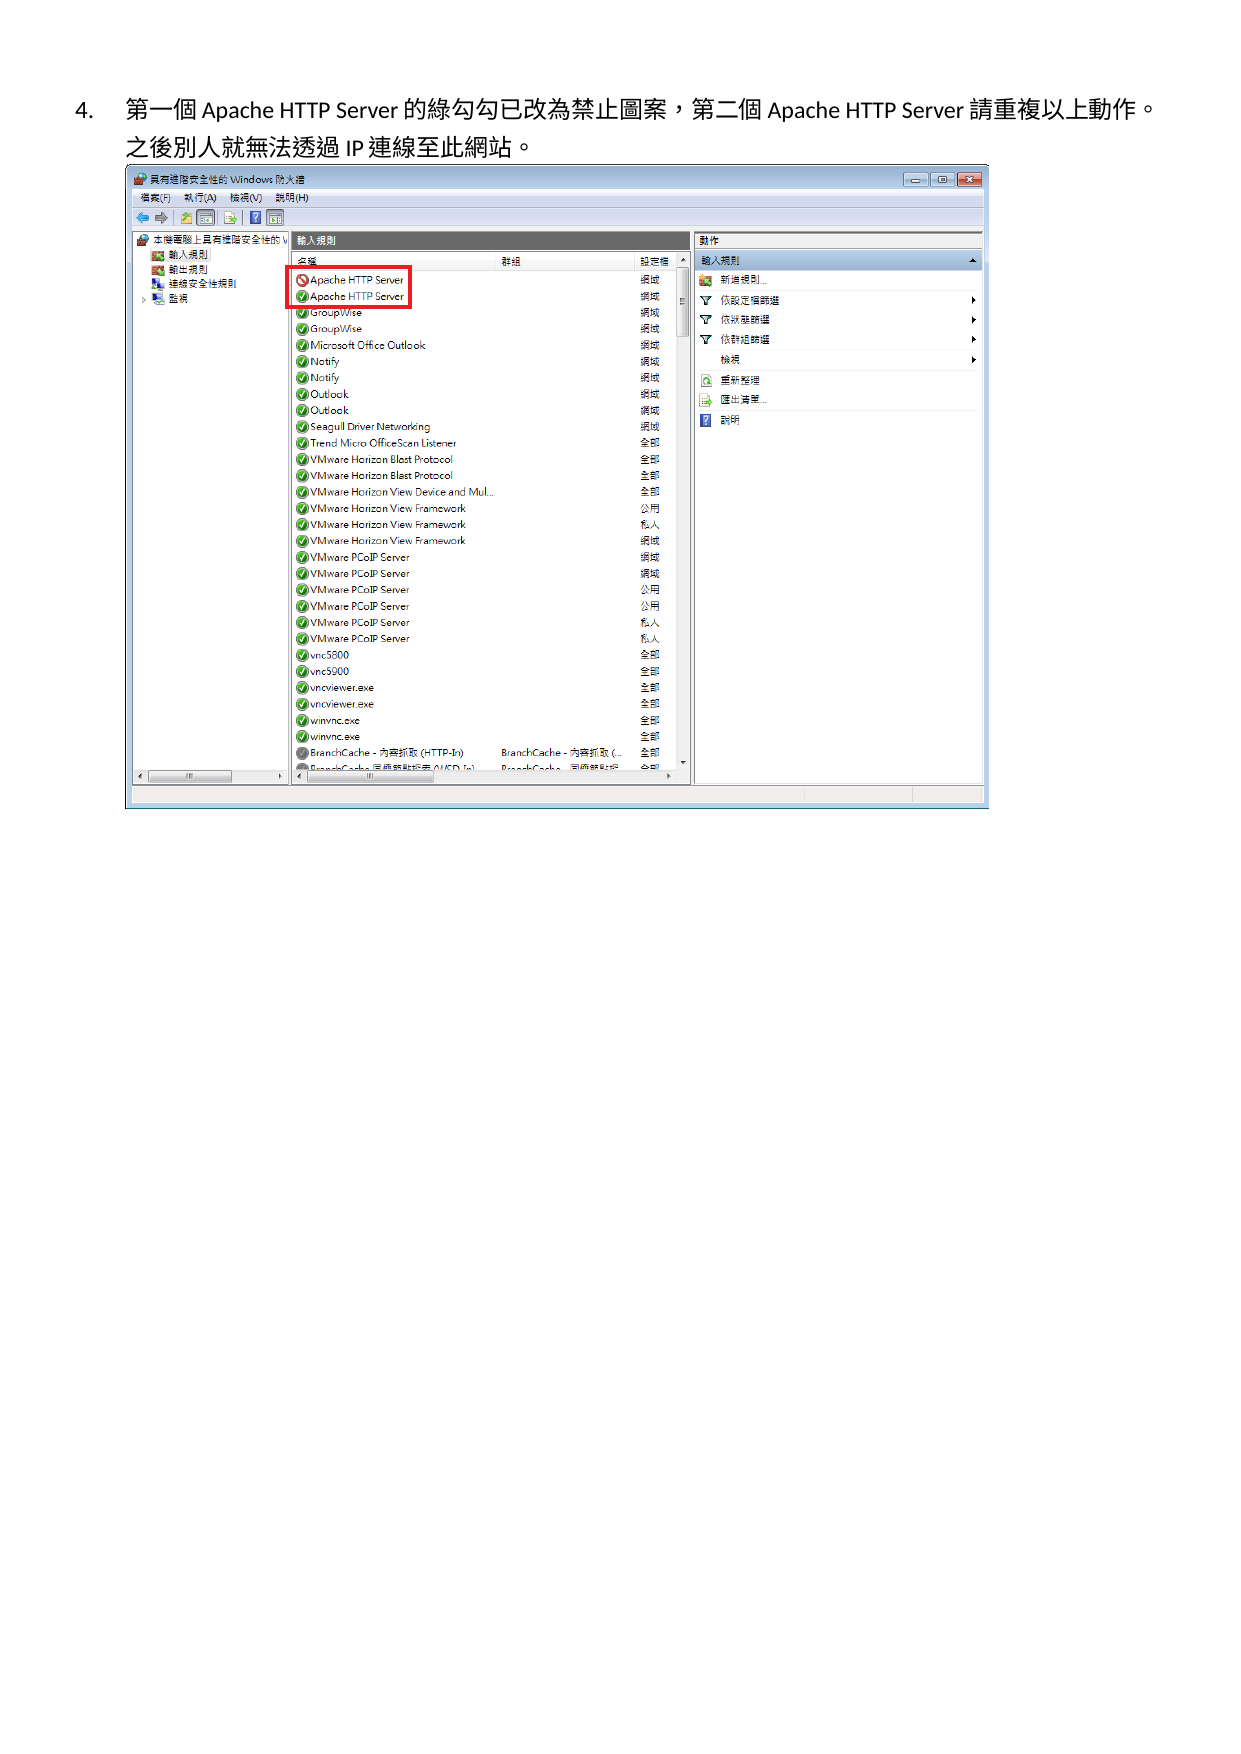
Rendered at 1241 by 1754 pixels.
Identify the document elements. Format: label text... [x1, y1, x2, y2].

list 第一個Apache HTTP Server的綠勾勾已改為禁止圖案，第二個Apache HTTP Server請重複以上動作。之後別人就無法透過IP連線至此網站。 [75, 89, 1165, 164]
picture [125, 164, 989, 809]
